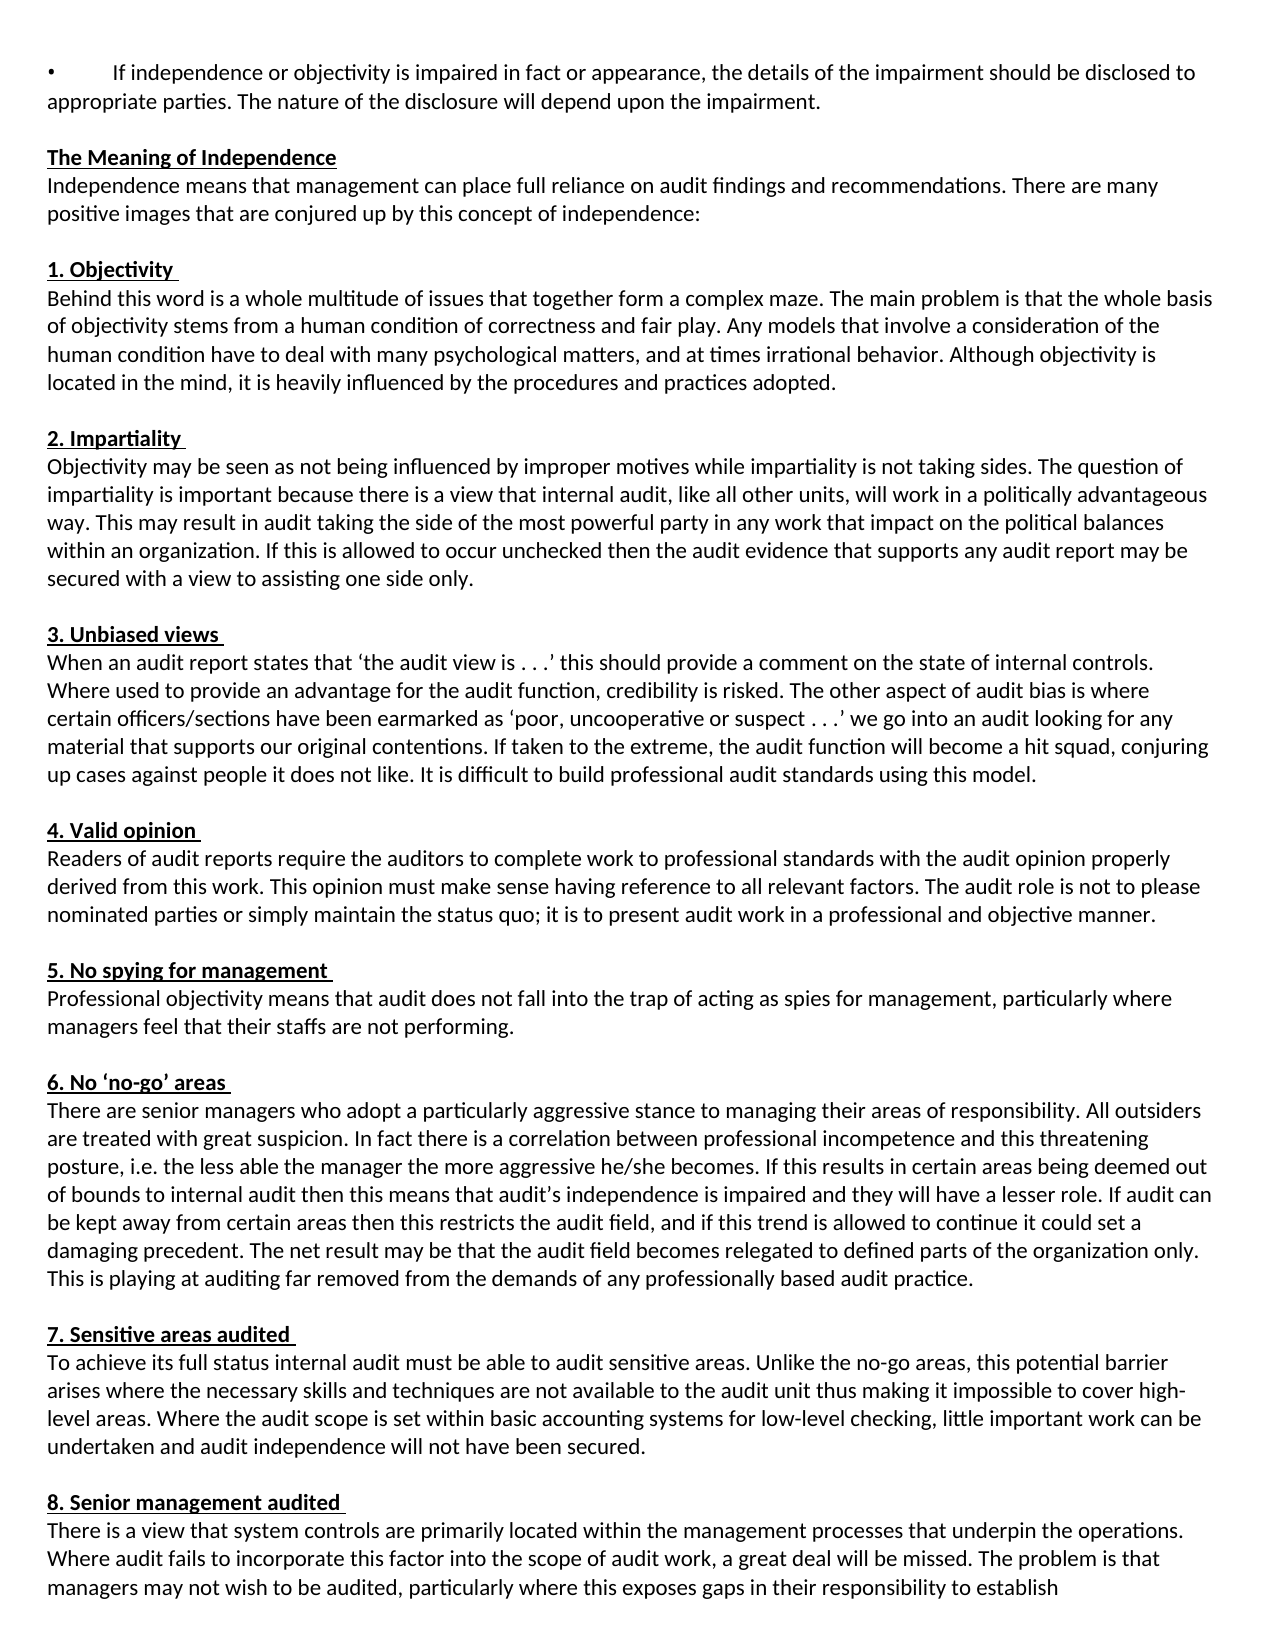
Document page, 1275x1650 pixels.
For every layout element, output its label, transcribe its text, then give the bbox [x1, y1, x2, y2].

text The Meaning of Independence [47, 143, 1219, 172]
text 6. No ‘no-go’ areas [47, 1068, 1219, 1096]
text There is a view that system controls are primarily located within the management processes that underpin the operations. Where audit fails to incorporate this factor into the scope of audit work, a great deal will be missed. The problem is that managers may not wish to be audited, particularly where this exposes gaps in their responsibility to establish [47, 1517, 1219, 1601]
text When an audit report states that ‘the audit view is . . .’ this should provide a comment on the state of internal controls. Where used to provide an advantage for the audit function, credibility is risked. The other aspect of audit bias is where certain officers/sections have been earmarked as ‘poor, uncooperative or suspect . . .’ we go into an audit looking for any material that supports our original contentions. If taken to the extreme, the audit function will become a hit squad, conjuring up cases against people it does not like. It is difficult to build professional audit standards using this model. [47, 648, 1219, 788]
text 1. Objectivity [47, 256, 1219, 284]
text 8. Senior management audited [47, 1488, 1219, 1517]
text 7. Sensitive areas audited [47, 1320, 1219, 1348]
text Professional objectivity means that audit does not fall into the trap of acting as spies for management, particularly where managers feel that their staffs are not performing. [47, 984, 1219, 1040]
text 4. Valid opinion [47, 816, 1219, 844]
text 5. No spying for management [47, 956, 1219, 984]
text 3. Unbiased views [47, 620, 1219, 648]
text Independence means that management can place full reliance on audit findings and recommendations. There are many positive images that are conjured up by this concept of independence: [47, 172, 1219, 228]
text Objectivity may be seen as not being influenced by improper motives while impartiality is not taking sides. The question of impartiality is important because there is a view that internal audit, like all other units, will work in a politically advantageous way. This may result in audit taking the side of the most powerful party in any work that impact on the political balances within an organization. If this is allowed to occur unchecked then the audit evidence that supports any audit report may be secured with a view to assisting one side only. [47, 452, 1219, 592]
text Behind this word is a whole multitude of issues that together form a complex maze. The main problem is that the whole basis of objectivity stems from a human condition of correctness and fair play. Any models that involve a consideration of the human condition have to deal with many psychological matters, and at times irrational behavior. Although objectivity is located in the mind, it is heavily influenced by the procedures and practices adopted. [47, 284, 1219, 396]
text To achieve its full status internal audit must be able to audit sensitive areas. Unlike the no-go areas, this potential barrier arises where the necessary skills and techniques are not available to the audit unit thus making it impossible to cover high-level areas. Where the audit scope is set within basic accounting systems for low-level checking, little important work can be undertaken and audit independence will not have been secured. [47, 1348, 1219, 1461]
text 2. Impartiality [47, 424, 1219, 452]
text There are senior managers who adopt a particularly aggressive stance to managing their areas of responsibility. All outsiders are treated with great suspicion. In fact there is a correlation between professional incompetence and this threatening posture, i.e. the less able the manager the more aggressive he/she becomes. If this results in certain areas being deemed out of bounds to internal audit then this means that audit’s independence is impaired and they will have a lesser role. If audit can be kept away from certain areas then this restricts the audit field, and if this trend is allowed to continue it could set a damaging precedent. The net result may be that the audit field becomes relegated to defined parts of the organization only. This is playing at auditing far removed from the demands of any professionally based audit practice. [47, 1096, 1219, 1292]
text Readers of audit reports require the auditors to complete work to professional standards with the audit opinion properly derived from this work. This opinion must make sense having reference to all relevant factors. The audit role is not to please nominated parties or simply maintain the status quo; it is to present audit work in a professional and objective manner. [47, 844, 1219, 928]
list If independence or objectivity is impaired in fact or appearance, the details of the impairment should be disclosed to appropriate parties. The nature of the disclosure will depend upon the impairment. [47, 56, 1219, 116]
